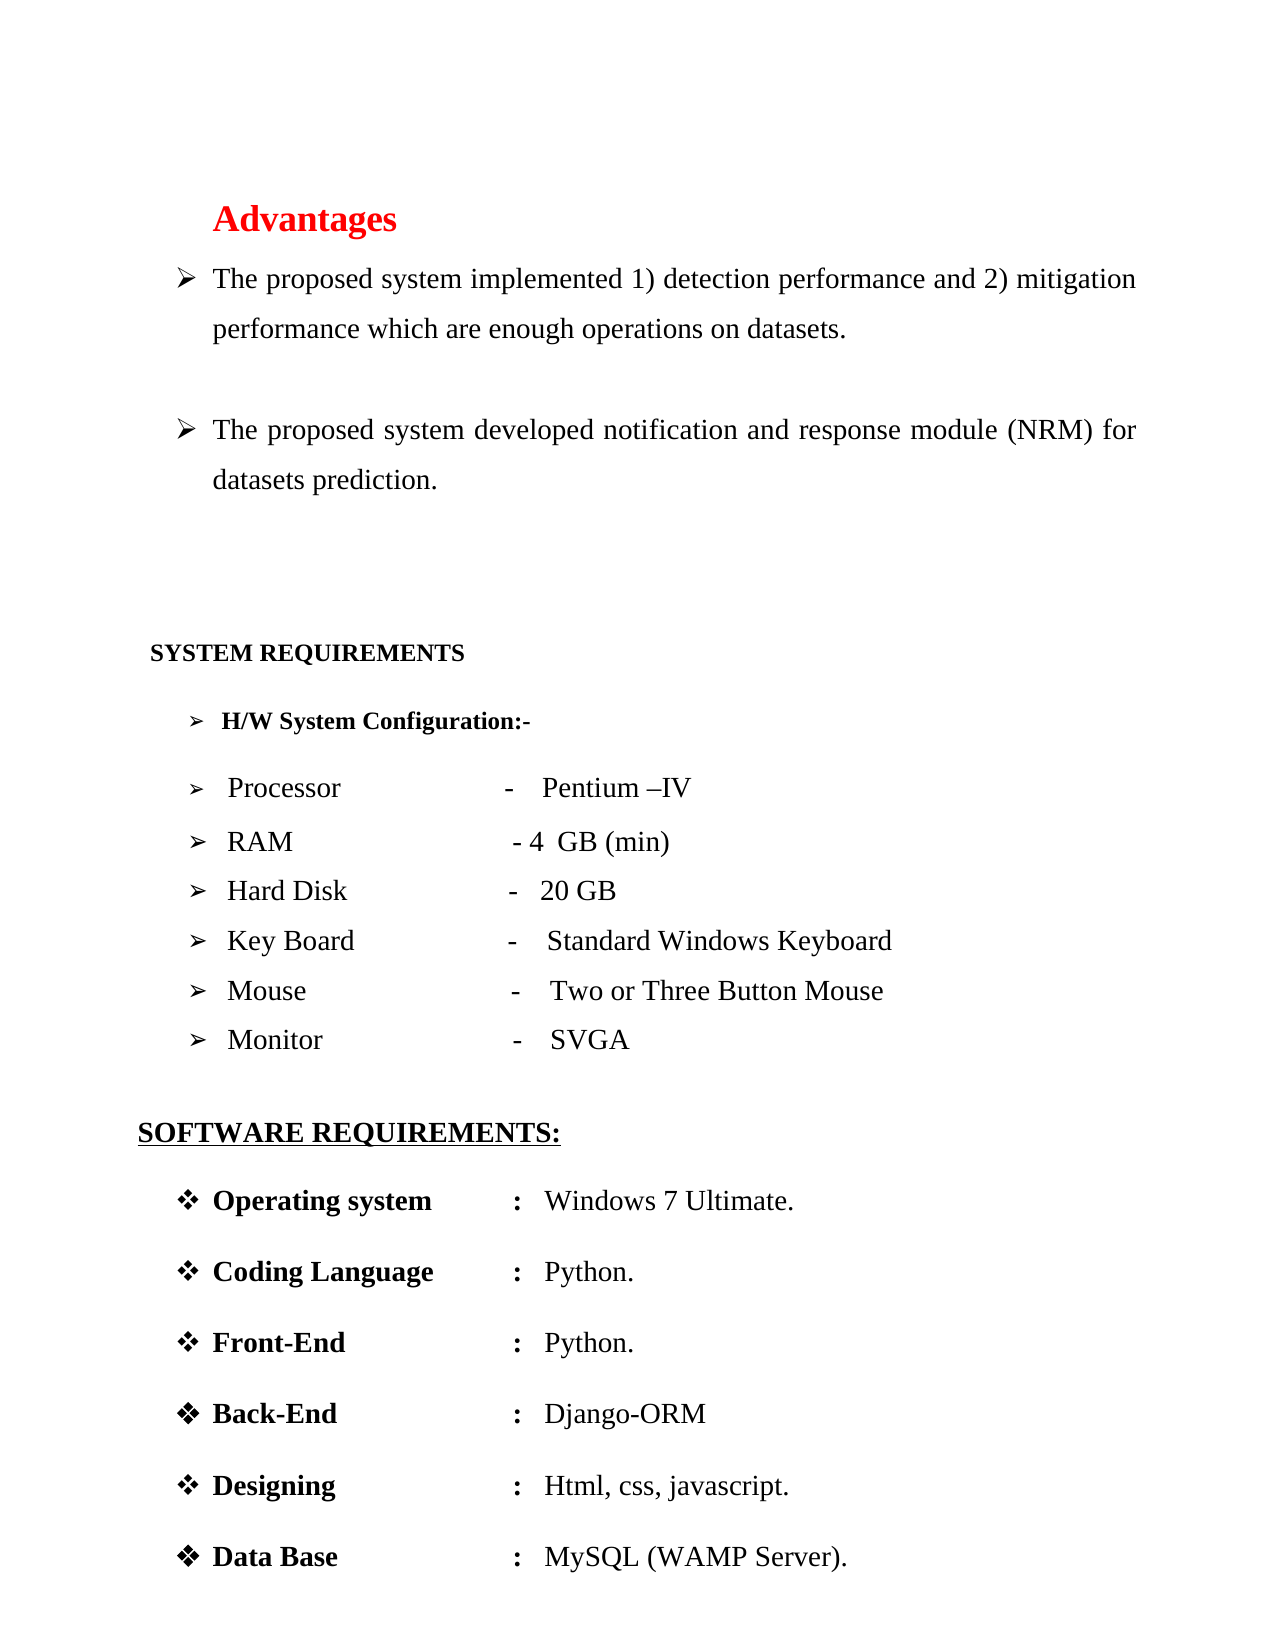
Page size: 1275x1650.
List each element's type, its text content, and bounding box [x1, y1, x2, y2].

list The proposed system implemented 1) detection performance and 2) mitigation performance which are enough operations on datasets. [175, 261, 1137, 345]
text ➢ H/W System Configuration:- [187, 703, 1137, 737]
list Back-End : Django-ORM [175, 1396, 1137, 1430]
text ➢ RAM - 4 GB (min) [187, 820, 1137, 860]
text ➢ Monitor - SVGA [187, 1018, 1137, 1058]
list Operating system : Windows 7 Ultimate. [175, 1183, 1137, 1216]
text ➢ Hard Disk - 20 GB [187, 870, 1137, 909]
list The proposed system developed notification and response module (NRM) for datasets prediction. [175, 412, 1137, 496]
list Coding Language : Python. [175, 1254, 1137, 1288]
text ➢ Mouse - Two or Three Button Mouse [187, 969, 1137, 1008]
list Data Base : MySQL (WAMP Server). [175, 1539, 1137, 1573]
text ➢ Processor - Pentium –IV [187, 771, 1137, 805]
text SYSTEM REQUIREMENTS [150, 638, 468, 667]
text ➢ Key Board - Standard Windows Keyboard [187, 919, 1137, 959]
list Advantages [212, 196, 1137, 239]
list Front-End : Python. [175, 1325, 1137, 1359]
list Designing : Html, css, javascript. [175, 1468, 1137, 1501]
text SOFTWARE REQUIREMENTS: [137, 1116, 1137, 1149]
